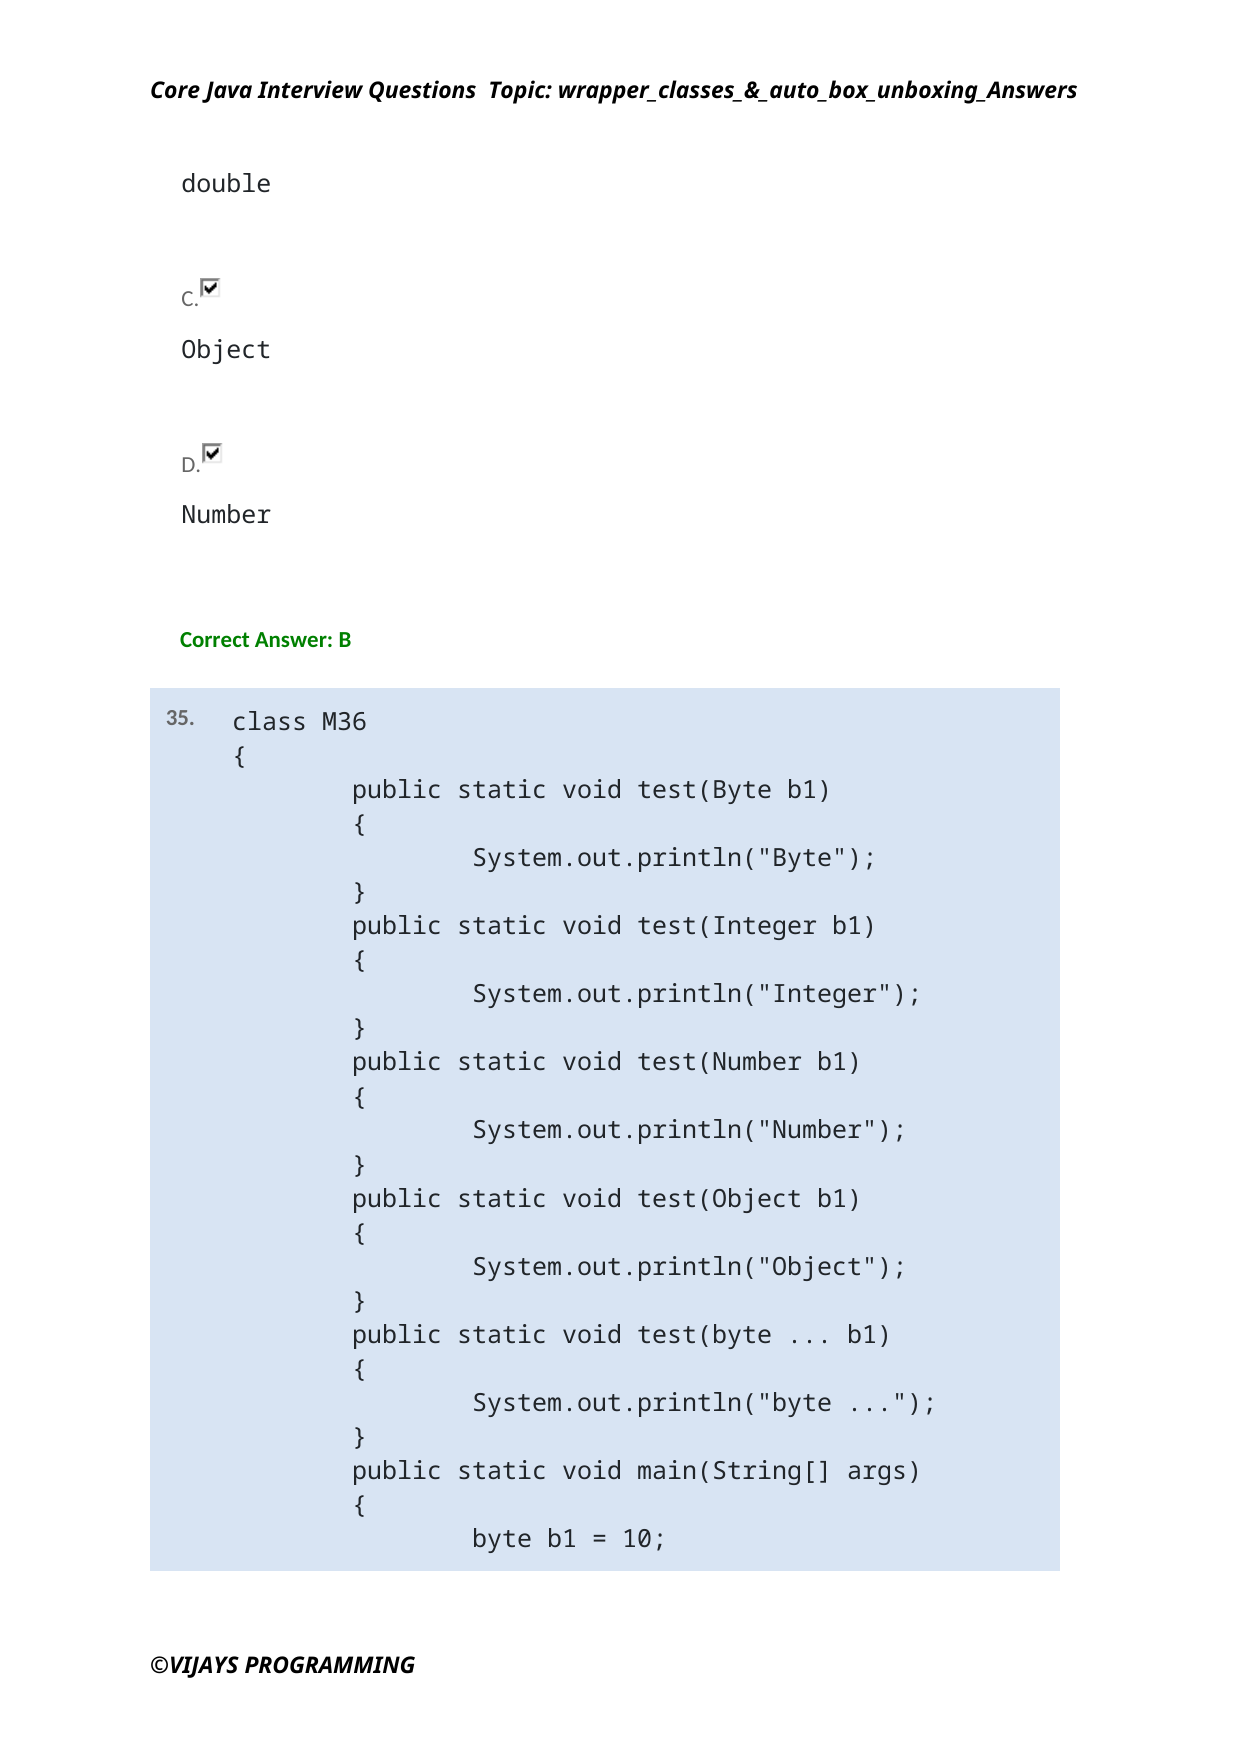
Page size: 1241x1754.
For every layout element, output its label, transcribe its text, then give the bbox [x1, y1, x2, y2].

table_cell [150, 150, 1090, 618]
table_cell Correct Answer: B [150, 618, 1090, 688]
table_header 35. [150, 688, 216, 1571]
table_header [216, 688, 1060, 1571]
